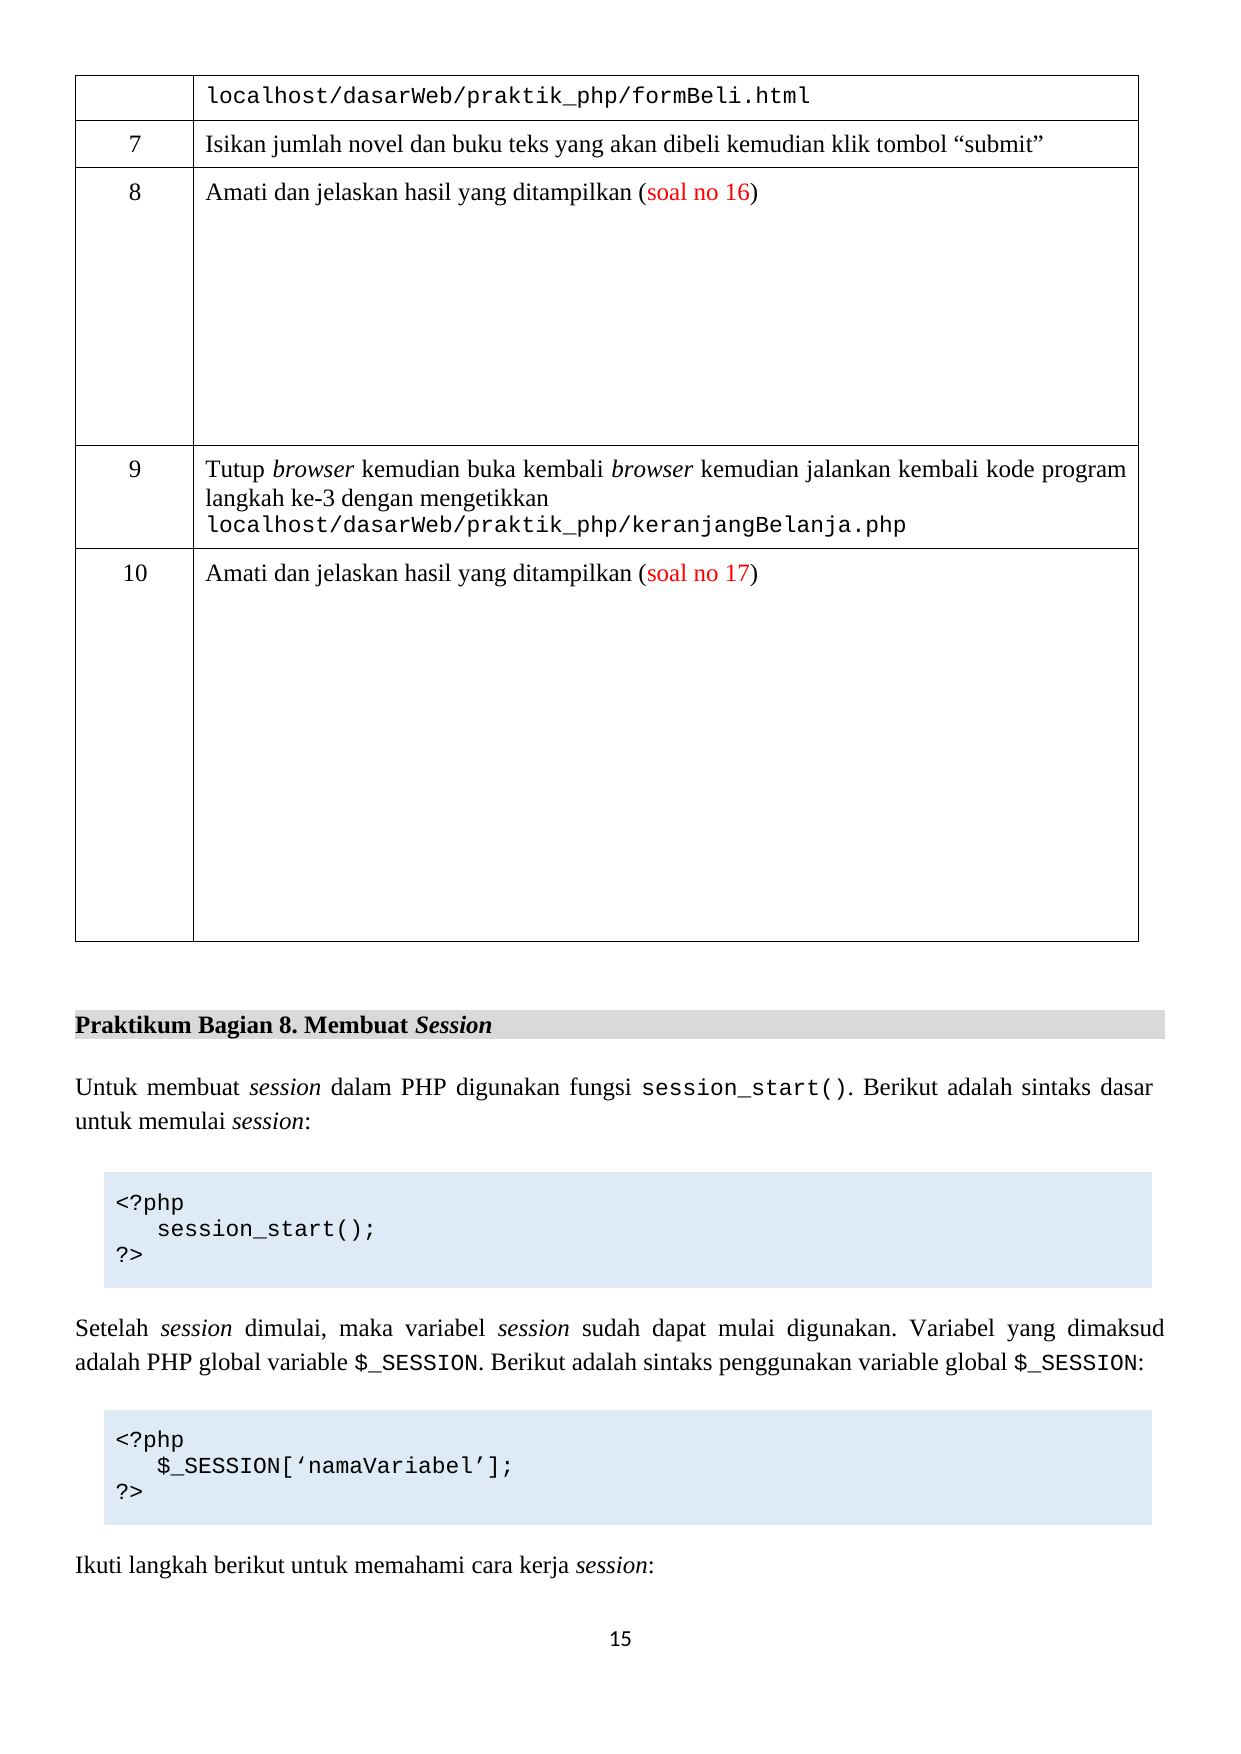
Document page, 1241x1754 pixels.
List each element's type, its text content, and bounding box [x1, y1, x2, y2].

table_cell 10 [76, 549, 193, 941]
text Setelah session dimulai, maka variabel session sudah dapat mulai digunakan. Variabel yang dimaksud adalah PHP global variable $_SESSION. Berikut adalah sintaks penggunakan variable global $_SESSION: [75, 1313, 1165, 1377]
text Ikuti langkah berikut untuk memahami cara kerja session: [75, 1550, 1153, 1579]
text Untuk membuat session dalam PHP digunakan fungsi session_start(). Berikut adalah sintaks dasar untuk memulai session: [75, 1072, 1153, 1135]
table_cell 8 [76, 168, 193, 445]
text Praktikum Bagian 8. Membuat Session [75, 1010, 1165, 1039]
table_cell Amati dan jelaskan hasil yang ditampilkan (soal no 16) [194, 168, 1138, 445]
table_cell Amati dan jelaskan hasil yang ditampilkan (soal no 17) [194, 549, 1138, 941]
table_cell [194, 76, 1138, 120]
table_cell 7 [76, 121, 193, 167]
table_header <?php $_SESSION[‘namaVariabel’]; ?> [104, 1410, 1152, 1525]
table_cell 6 [76, 76, 193, 120]
table_cell Tutup browser kemudian buka kembali browser kemudian jalankan kembali kode program langkah ke-3 dengan mengetikkan localhost/dasarWeb/praktik_php/keranjangBelanja.php [194, 446, 1138, 548]
table_cell 9 [76, 446, 193, 548]
table_cell Isikan jumlah novel dan buku teks yang akan dibeli kemudian klik tombol “submit” [194, 121, 1138, 167]
table_header <?php session_start(); ?> [104, 1172, 1152, 1288]
